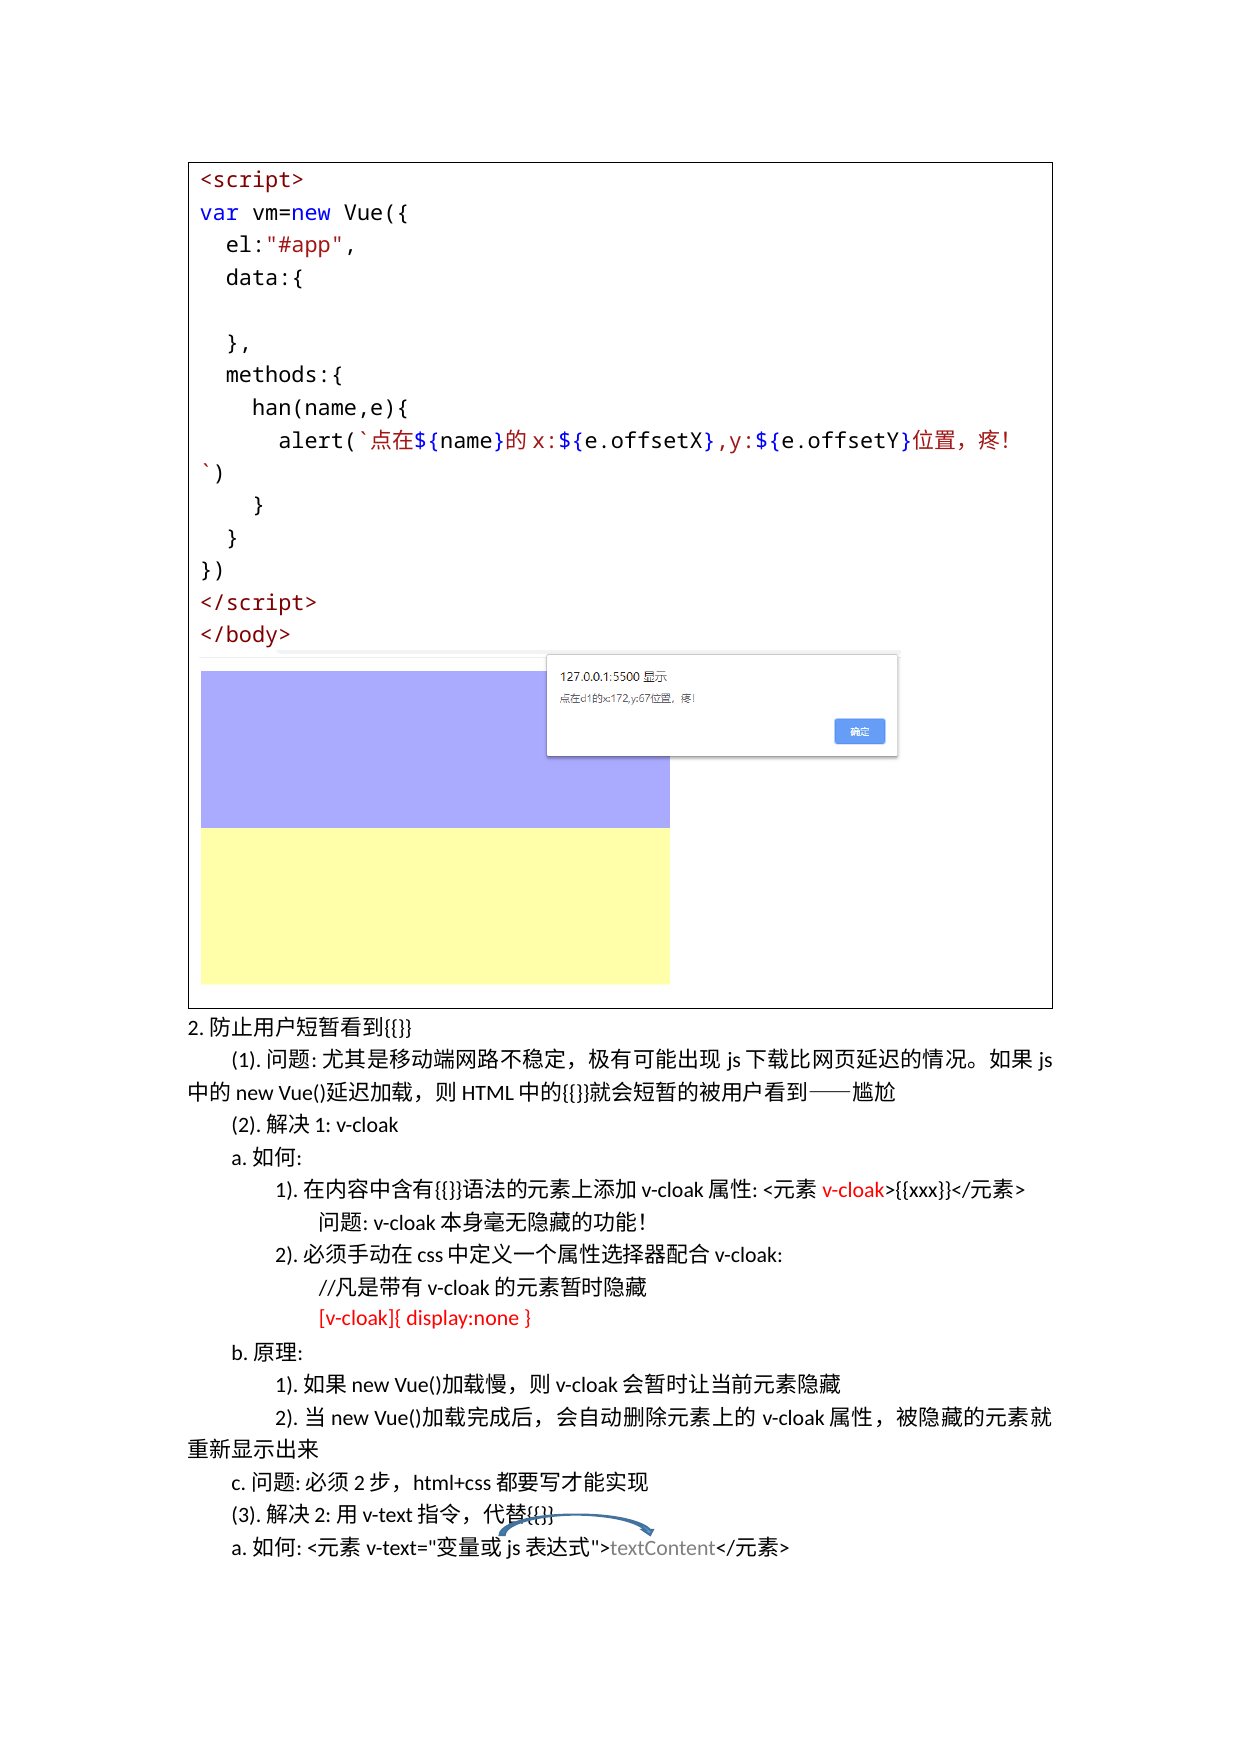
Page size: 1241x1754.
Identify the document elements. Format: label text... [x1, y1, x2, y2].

text 问题: v-cloak本身毫无隐藏的功能！ [187, 1204, 1053, 1237]
text b. 原理: [187, 1334, 1053, 1367]
text 2). 当new Vue()加载完成后，会自动删除元素上的v-cloak属性，被隐藏的元素就重新显示出来 [187, 1399, 1053, 1464]
text a. 如何: <元素 v-text="变量或js表达式">textContent</元素> [187, 1529, 1053, 1562]
picture [199, 650, 901, 992]
text (1). 问题: 尤其是移动端网路不稳定，极有可能出现js下载比网页延迟的情况。如果js中的new Vue()延迟加载，则HTML中的{{}}就会短暂的被用户看到——尴尬 [187, 1042, 1053, 1107]
text //凡是带有v-cloak的元素暂时隐藏 [187, 1269, 1053, 1302]
text a. 如何: [187, 1139, 1053, 1172]
text (3). 解决2: 用v-text指令，代替{{}} [187, 1497, 1053, 1529]
text (2). 解决1: v-cloak [187, 1107, 1053, 1139]
text 1). 如果new Vue()加载慢，则v-cloak会暂时让当前元素隐藏 [187, 1367, 1053, 1399]
text 2). 必须手动在css中定义一个属性选择器配合v-cloak: [187, 1237, 1053, 1269]
text 1). 在内容中含有{{}}语法的元素上添加v-cloak属性: <元素 v-cloak>{{xxx}}</元素> [187, 1172, 1053, 1204]
text [v-cloak]{ display:none } [187, 1302, 1053, 1334]
text c. 问题: 必须2步，html+css都要写才能实现 [187, 1464, 1053, 1497]
text 2. 防止用户短暂看到{{}} [187, 1009, 1053, 1042]
